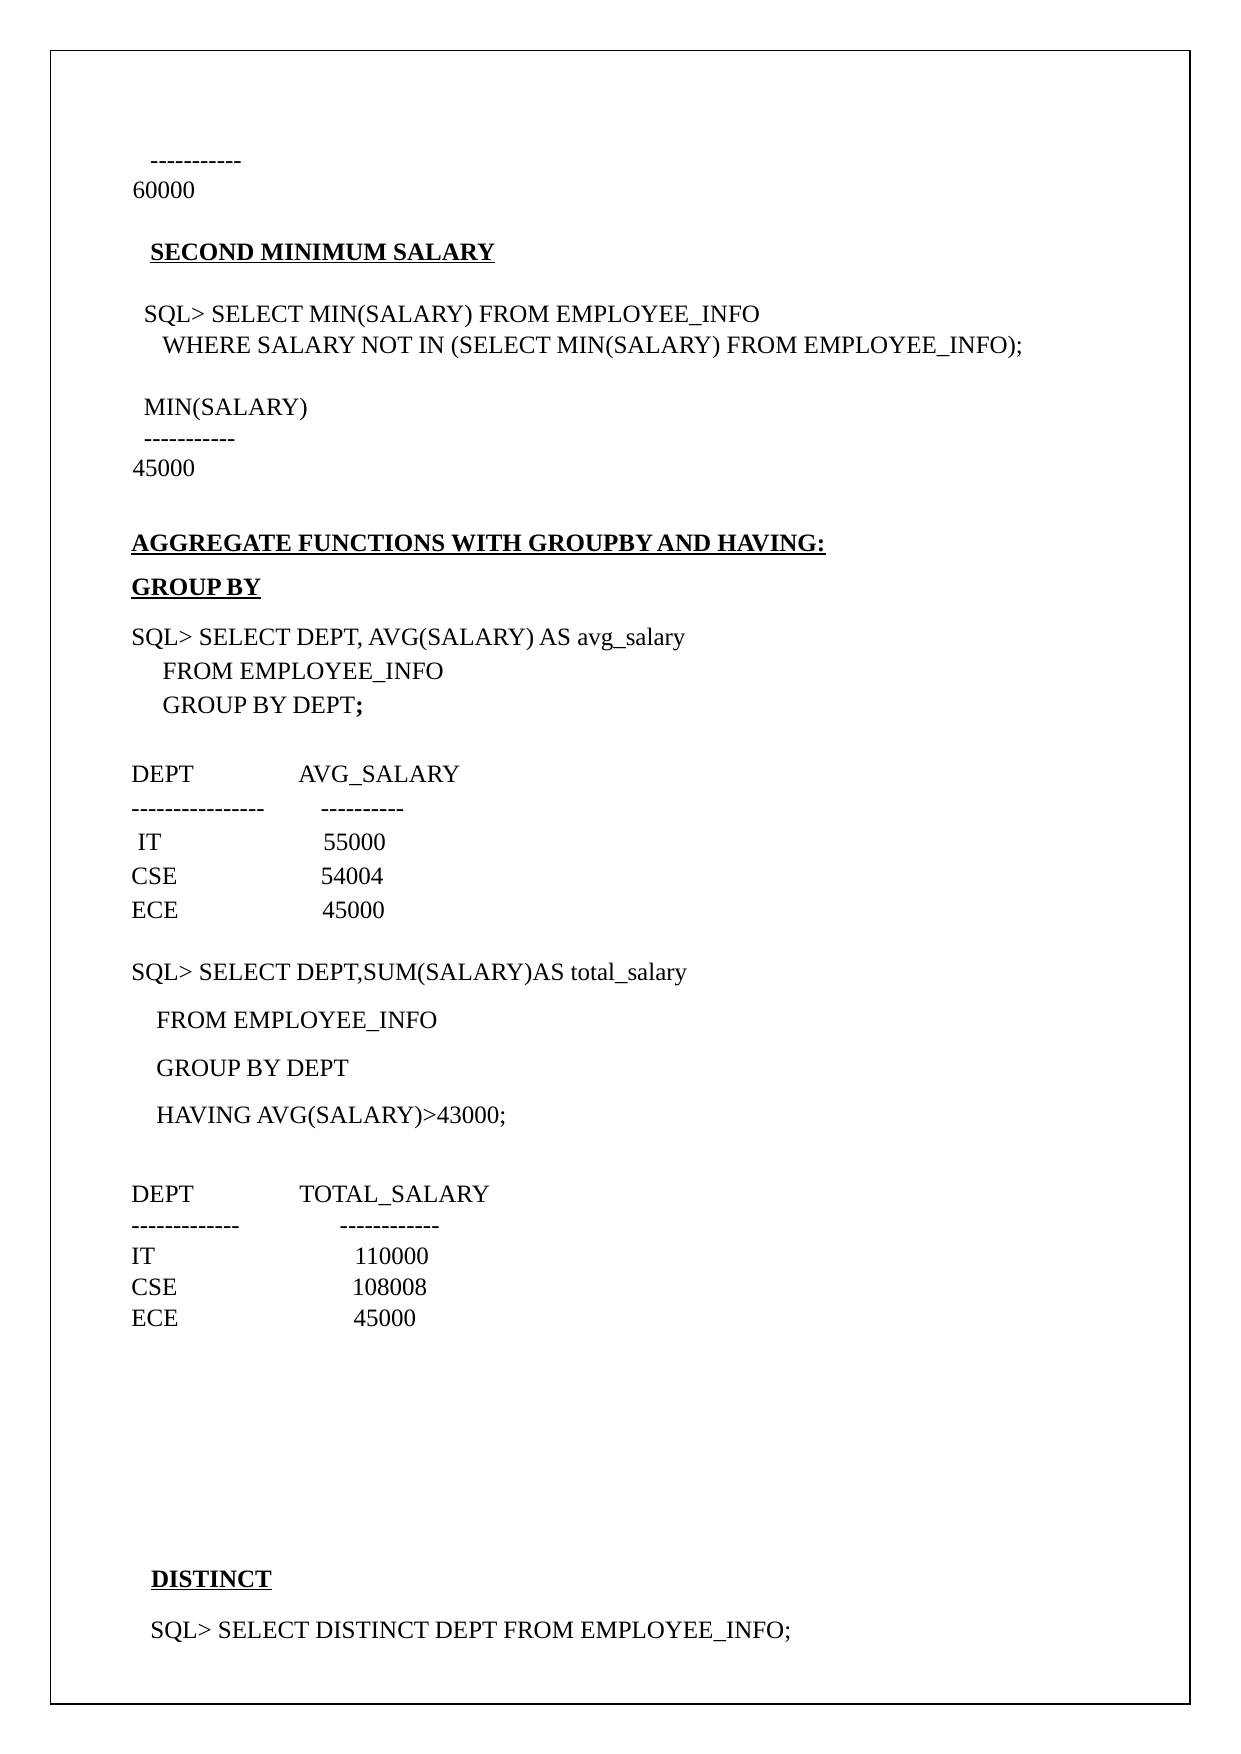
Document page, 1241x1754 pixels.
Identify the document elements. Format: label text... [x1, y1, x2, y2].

subtitle DISTINCT [151, 1564, 1115, 1592]
text SQL> SELECT DISTINCT DEPT FROM EMPLOYEE_INFO; [150, 1615, 1115, 1644]
text ----------- 60000 [131, 145, 311, 203]
text AGGREGATE FUNCTIONS WITH GROUPBY AND HAVING: [131, 528, 1115, 557]
text ------------- ------------ [131, 1210, 1115, 1239]
text WHERE SALARY NOT IN (SELECT MIN(SALARY) FROM EMPLOYEE_INFO); [131, 330, 1115, 359]
text GROUP BY DEPT; [131, 691, 1115, 719]
text ----------- 45000 [131, 423, 305, 482]
text CSE 108008 [131, 1272, 1115, 1301]
text SQL> SELECT MIN(SALARY) FROM EMPLOYEE_INFO [131, 299, 1115, 328]
text ECE 45000 [131, 895, 1115, 924]
text FROM EMPLOYEE_INFO [131, 1005, 1115, 1034]
text MIN(SALARY) [131, 392, 1115, 421]
text GROUP BY DEPT [131, 1053, 1115, 1082]
text DEPT AVG_SALARY [131, 759, 1115, 788]
subtitle GROUP BY [131, 572, 1115, 601]
subtitle SECOND MINIMUM SALARY [150, 237, 1115, 266]
text HAVING AVG(SALARY)>43000; [131, 1100, 1115, 1129]
text CSE 54004 [131, 861, 1115, 890]
text FROM EMPLOYEE_INFO [131, 656, 1115, 685]
text ECE 45000 [131, 1303, 1115, 1332]
text SQL> SELECT DEPT,SUM(SALARY)AS total_salary [131, 957, 1115, 986]
text SQL> SELECT DEPT, AVG(SALARY) AS avg_salary [131, 622, 1115, 651]
text ---------------- ---------- [131, 793, 1115, 822]
text IT 110000 [131, 1241, 1115, 1270]
text DEPT TOTAL_SALARY [131, 1179, 1115, 1207]
text IT 55000 [131, 827, 1115, 856]
